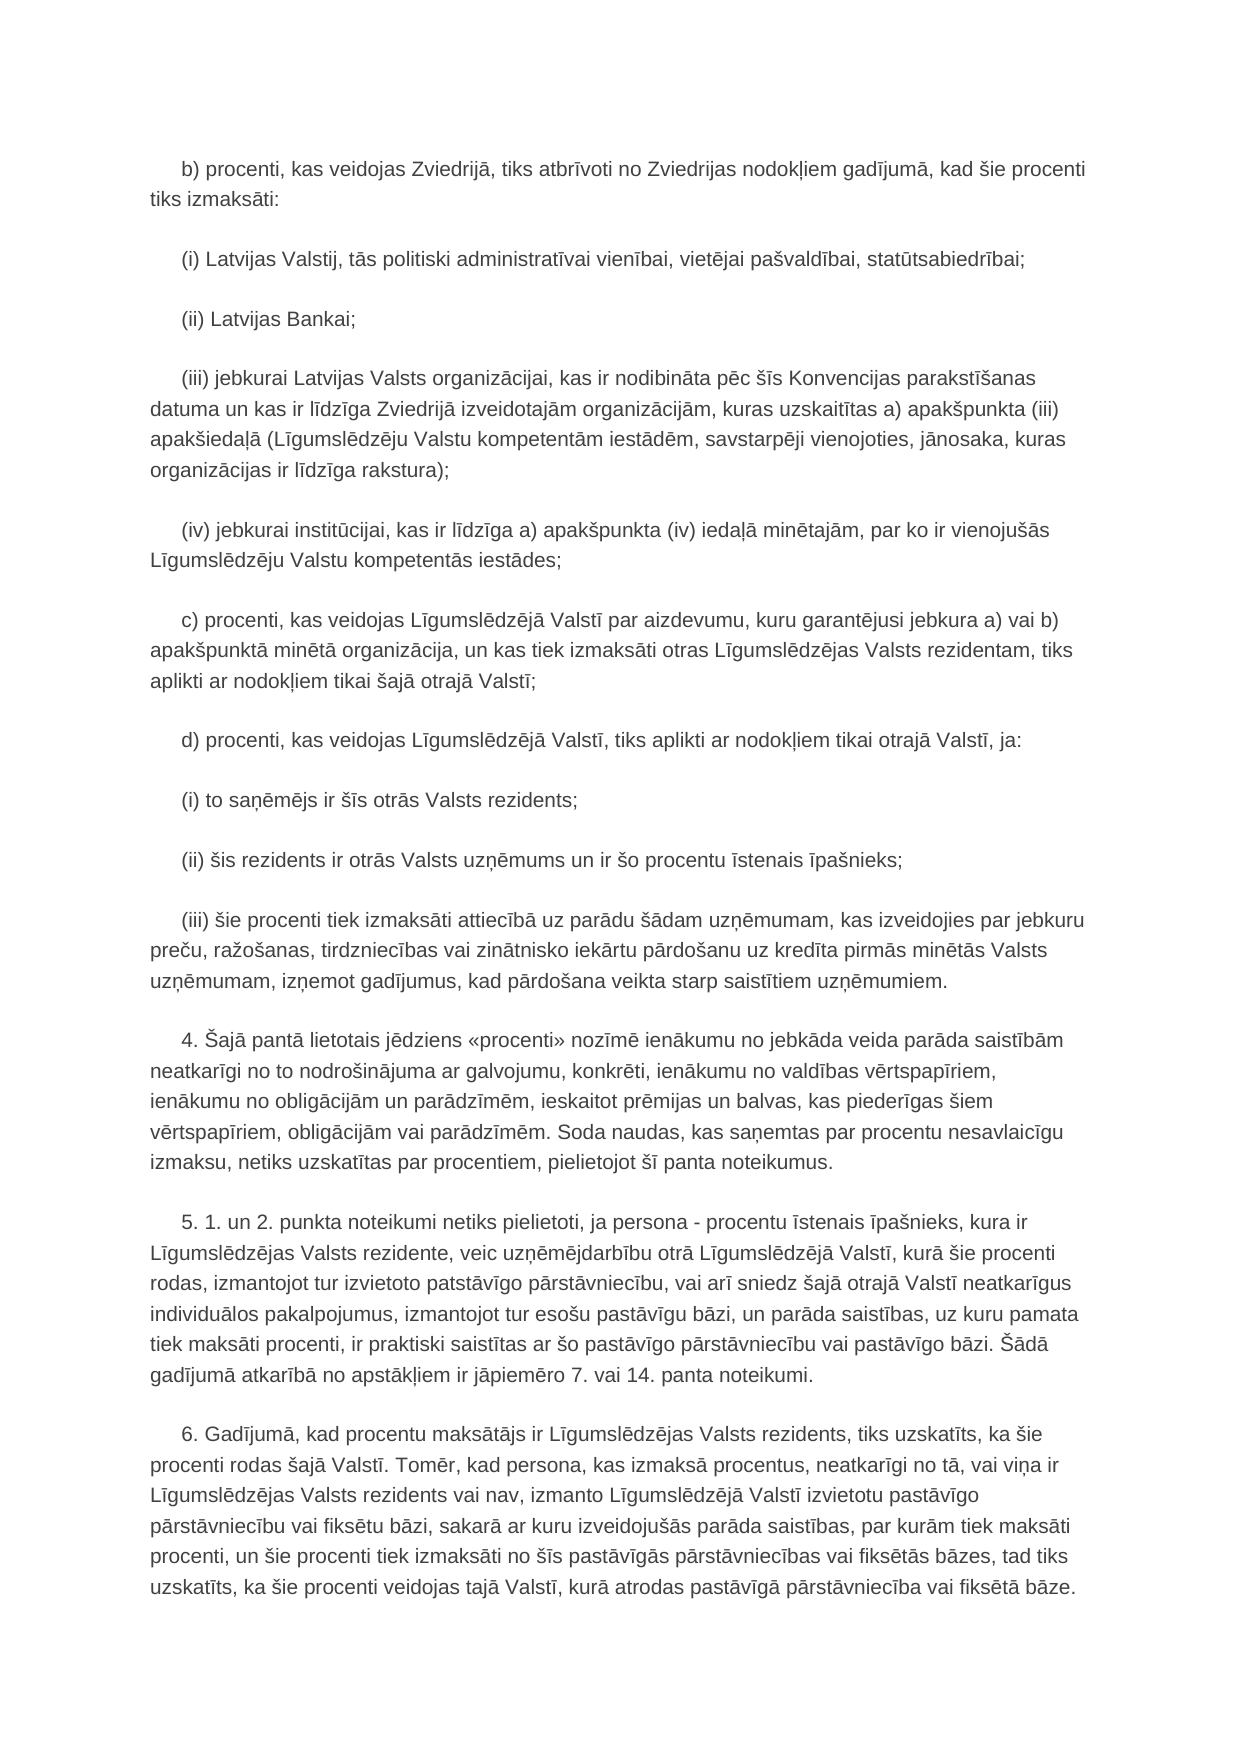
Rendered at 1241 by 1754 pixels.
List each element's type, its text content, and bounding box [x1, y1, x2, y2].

text (iv) jebkurai institūcijai, kas ir līdzīga a) apakšpunkta (iv) iedaļā minētajām, par ko ir vienojušās Līgumslēdzēju Valstu kompetentās iestādes; [150, 511, 1090, 572]
text (i) to saņēmējs ir šīs otrās Valsts rezidents; [150, 781, 1090, 812]
text c) procenti, kas veidojas Līgumslēdzējā Valstī par aizdevumu, kuru garantējusi jebkura a) vai b) apakšpunktā minētā organizācija, un kas tiek izmaksāti otras Līgumslēdzējas Valsts rezidentam, tiks aplikti ar nodokļiem tikai šajā otrajā Valstī; [150, 601, 1090, 693]
text (iii) jebkurai Latvijas Valsts organizācijai, kas ir nodibināta pēc šīs Konvencijas parakstīšanas datuma un kas ir līdzīga Zviedrijā izveidotajām organizācijām, kuras uzskaitītas a) apakšpunkta (iii) apakšiedaļā (Līgumslēdzēju Valstu kompetentām iestādēm, savstarpēji vienojoties, jānosaka, kuras organizācijas ir līdzīga rakstura); [150, 359, 1090, 482]
text (ii) šis rezidents ir otrās Valsts uzņēmums un ir šo procentu īstenais īpašnieks; [150, 841, 1090, 872]
text 5. 1. un 2. punkta noteikumi netiks pielietoti, ja persona - procentu īstenais īpašnieks, kura ir Līgumslēdzējas Valsts rezidente, veic uzņēmējdarbību otrā Līgumslēdzējā Valstī, kurā šie procenti rodas, izmantojot tur izvietoto patstāvīgo pārstāvniecību, vai arī sniedz šajā otrajā Valstī neatkarīgus individuālos pakalpojumus, izmantojot tur esošu pastāvīgu bāzi, un parāda saistības, uz kuru pamata tiek maksāti procenti, ir praktiski saistītas ar šo pastāvīgo pārstāvniecību vai pastāvīgo bāzi. Šādā gadījumā atkarībā no apstākļiem ir jāpiemēro 7. vai 14. panta noteikumi. [150, 1203, 1090, 1386]
text d) procenti, kas veidojas Līgumslēdzējā Valstī, tiks aplikti ar nodokļiem tikai otrajā Valstī, ja: [150, 722, 1090, 752]
text (i) Latvijas Valstij, tās politiski administratīvai vienībai, vietējai pašvaldībai, statūtsabiedrībai; [150, 240, 1090, 271]
text 4. Šajā pantā lietotais jēdziens «procenti» nozīmē ienākumu no jebkāda veida parāda saistībām neatkarīgi no to nodrošinājuma ar galvojumu, konkrēti, ienākumu no valdības vērtspapīriem, ienākumu no obligācijām un parādzīmēm, ieskaitot prēmijas un balvas, kas piederīgas šiem vērtspapīriem, obligācijām vai parādzīmēm. Soda naudas, kas saņemtas par procentu nesavlaicīgu izmaksu, netiks uzskatītas par procentiem, pielietojot šī panta noteikumus. [150, 1022, 1090, 1174]
text b) procenti, kas veidojas Zviedrijā, tiks atbrīvoti no Zviedrijas nodokļiem gadījumā, kad šie procenti tiks izmaksāti: [150, 150, 1090, 211]
text (iii) šie procenti tiek izmaksāti attiecībā uz parādu šādam uzņēmumam, kas izveidojies par jebkuru preču, ražošanas, tirdzniecības vai zinātnisko iekārtu pārdošanu uz kredīta pirmās minētās Valsts uzņēmumam, izņemot gadījumus, kad pārdošana veikta starp saistītiem uzņēmumiem. [150, 901, 1090, 992]
text (ii) Latvijas Bankai; [150, 300, 1090, 330]
text 6. Gadījumā, kad procentu maksātājs ir Līgumslēdzējas Valsts rezidents, tiks uzskatīts, ka šie procenti rodas šajā Valstī. Tomēr, kad persona, kas izmaksā procentus, neatkarīgi no tā, vai viņa ir Līgumslēdzējas Valsts rezidents vai nav, izmanto Līgumslēdzējā Valstī izvietotu pastāvīgo pārstāvniecību vai fiksētu bāzi, sakarā ar kuru izveidojušās parāda saistības, par kurām tiek maksāti procenti, un šie procenti tiek izmaksāti no šīs pastāvīgās pārstāvniecības vai fiksētās bāzes, tad tiks uzskatīts, ka šie procenti veidojas tajā Valstī, kurā atrodas pastāvīgā pārstāvniecība vai fiksētā bāze. [150, 1416, 1090, 1599]
